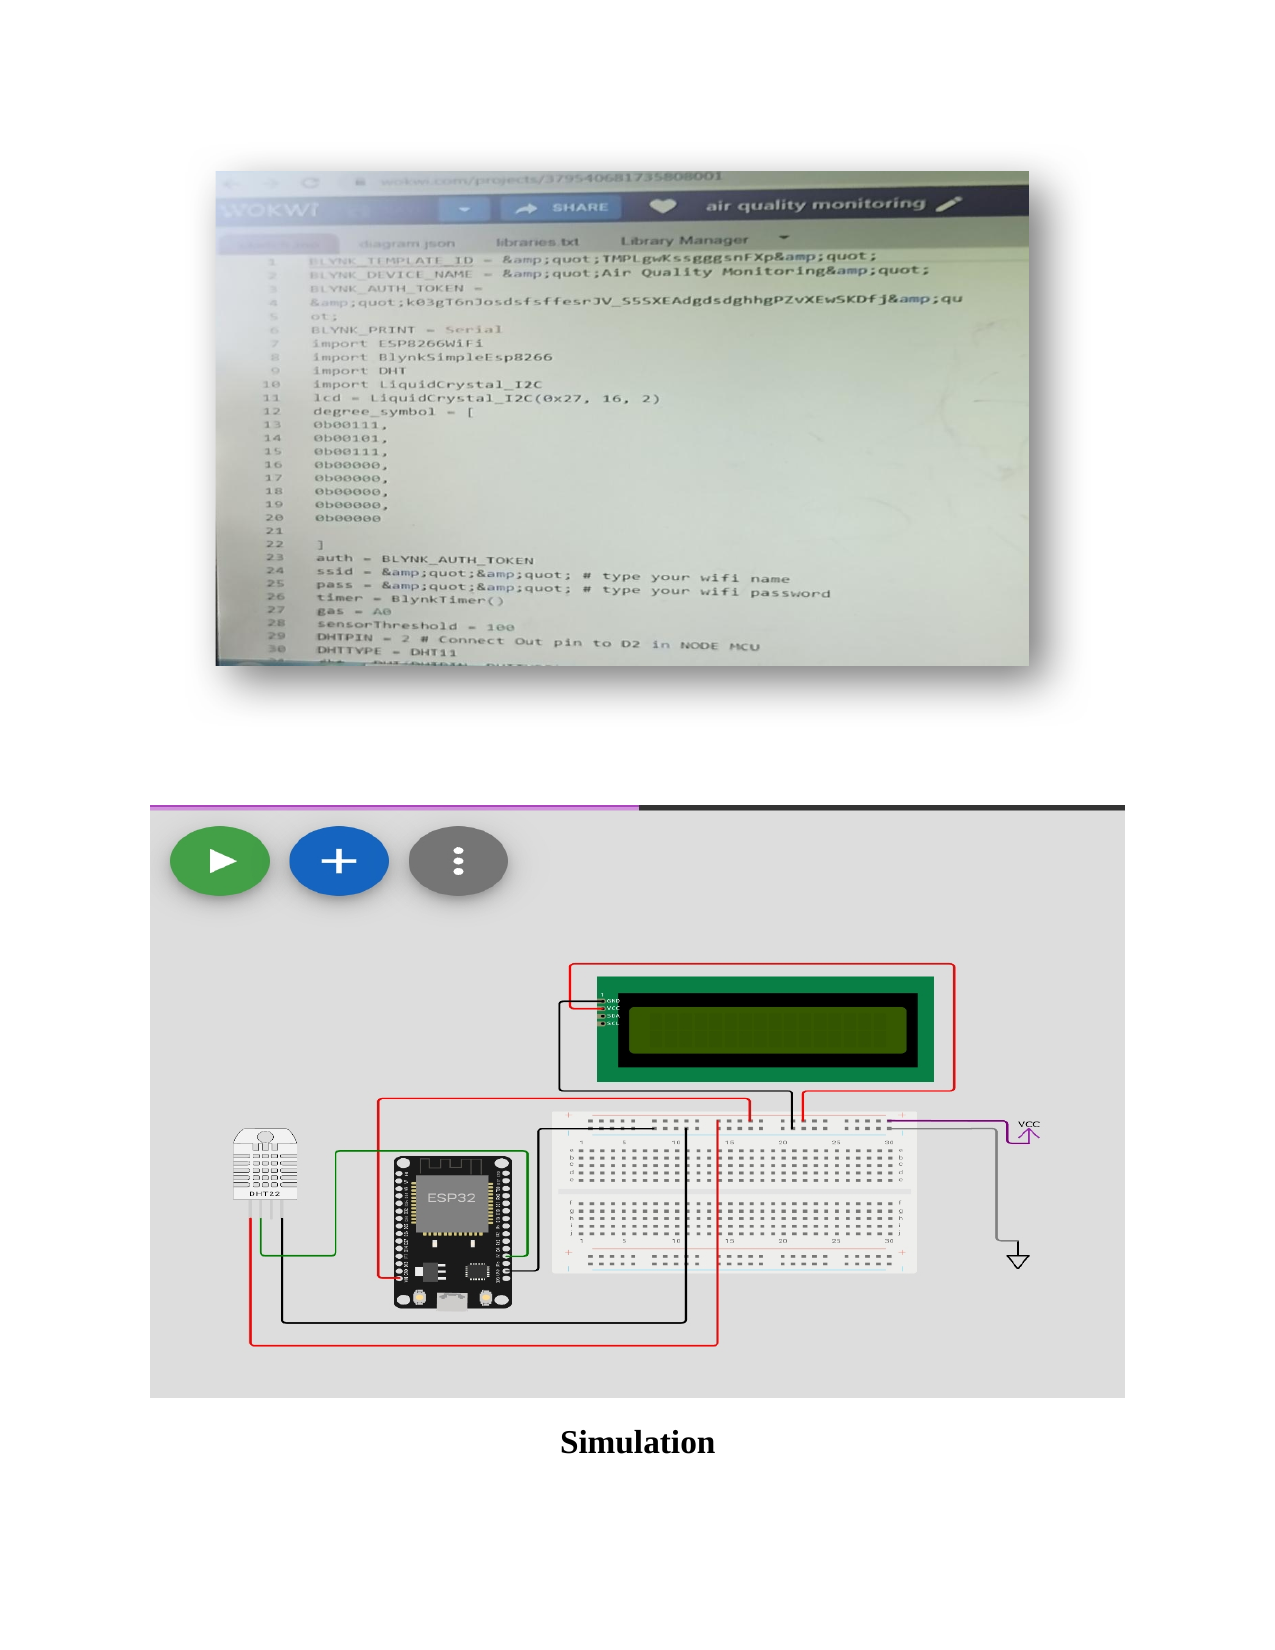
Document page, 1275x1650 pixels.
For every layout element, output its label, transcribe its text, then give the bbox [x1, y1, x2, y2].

text Simulation [150, 1422, 1125, 1461]
picture [215, 171, 1029, 666]
picture [150, 805, 1125, 1398]
